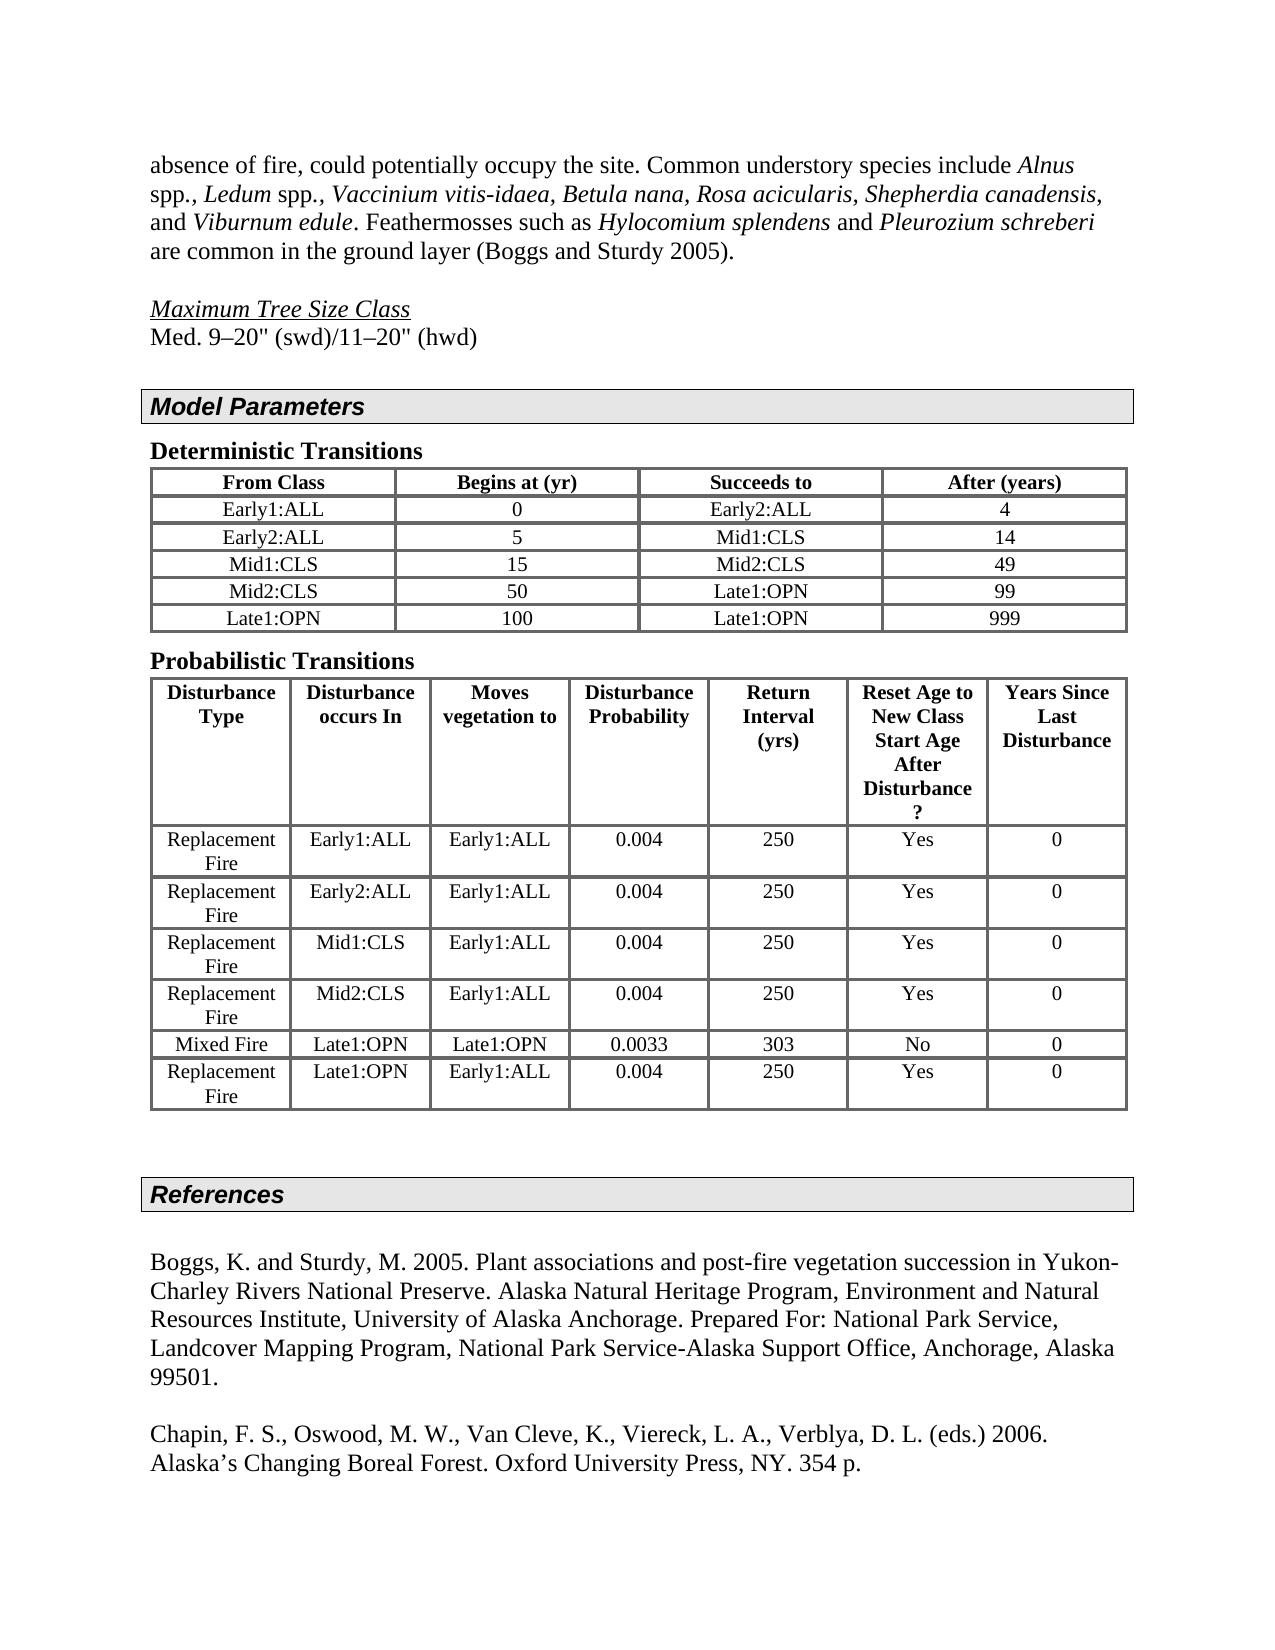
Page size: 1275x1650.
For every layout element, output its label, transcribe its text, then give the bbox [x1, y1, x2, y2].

table_cell Yes [849, 981, 986, 1029]
table_cell 0 [989, 827, 1125, 875]
table_cell 99 [884, 579, 1125, 603]
text Deterministic Transitions [150, 436, 1125, 465]
table_cell 250 [710, 879, 846, 927]
table_cell Late1:OPN [153, 606, 394, 630]
table_cell 250 [710, 827, 846, 875]
table_cell 0.004 [571, 879, 707, 927]
table_cell Mid2:CLS [641, 552, 881, 576]
table_cell Early2:ALL [292, 879, 429, 927]
table_cell 0 [989, 930, 1125, 978]
table_cell Mid1:CLS [641, 525, 881, 549]
table_cell Early1:ALL [432, 879, 568, 927]
text Probabilistic Transitions [150, 646, 1125, 674]
table_cell 49 [884, 552, 1125, 576]
table_cell Replacement Fire [153, 1060, 289, 1108]
table_cell Late1:OPN [292, 1060, 429, 1108]
table_cell Early1:ALL [432, 1060, 568, 1108]
table_cell Yes [849, 1060, 986, 1108]
text Boggs, K. and Sturdy, M. 2005. Plant associations and post-fire vegetation succession in Yukon-Charley Rivers National Preserve. Alaska Natural Heritage Program, Environment and Natural Resources Institute, University of Alaska Anchorage. Prepared For: National Park Service, Landcover Mapping Program, National Park Service-Alaska Support Office, Anchorage, Alaska 99501. [150, 1247, 1125, 1391]
table_cell 250 [710, 1060, 846, 1108]
text References [142, 1178, 1133, 1211]
table_cell Early1:ALL [432, 930, 568, 978]
table_cell 14 [884, 525, 1125, 549]
table_cell 15 [397, 552, 637, 576]
table_header Reset Age to New Class Start Age After Disturbance? [849, 680, 986, 824]
table_header From Class [153, 470, 394, 494]
text Model Parameters [142, 390, 1133, 423]
table_cell 0.004 [571, 930, 707, 978]
table_header Return Interval (yrs) [710, 680, 846, 824]
table_header Begins at (yr) [397, 470, 637, 494]
table_cell 250 [710, 981, 846, 1029]
table_cell 0.004 [571, 1060, 707, 1108]
table_cell Late1:OPN [641, 579, 881, 603]
table_header Disturbance occurs In [292, 680, 429, 824]
table_cell Replacement Fire [153, 930, 289, 978]
table_cell Late1:OPN [432, 1032, 568, 1056]
table_cell 0 [989, 1032, 1125, 1056]
table_cell Late1:OPN [641, 606, 881, 630]
table_cell Replacement Fire [153, 981, 289, 1029]
table_cell Early1:ALL [432, 981, 568, 1029]
table_cell Mid2:CLS [292, 981, 429, 1029]
table_header After (years) [884, 470, 1125, 494]
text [150, 150, 1125, 265]
table_header Disturbance Probability [571, 680, 707, 824]
table_cell Early1:ALL [432, 827, 568, 875]
table_cell 999 [884, 606, 1125, 630]
table_cell Mid2:CLS [153, 579, 394, 603]
table_header Disturbance Type [153, 680, 289, 824]
table_cell Replacement Fire [153, 827, 289, 875]
text Chapin, F. S., Oswood, M. W., Van Cleve, K., Viereck, L. A., Verblya, D. L. (eds.) 2006. Alaska’s Changing Boreal Forest. Oxford University Press, NY. 354 p. [150, 1419, 1125, 1477]
table_cell 0.004 [571, 827, 707, 875]
text Maximum Tree Size ClassMed. 9–20" (swd)/11–20" (hwd) [150, 294, 1125, 351]
table_cell 0 [989, 981, 1125, 1029]
table_cell 250 [710, 930, 846, 978]
table_cell 100 [397, 606, 637, 630]
table_cell 5 [397, 525, 637, 549]
table_header Moves vegetation to [432, 680, 568, 824]
table_cell Early1:ALL [153, 498, 394, 521]
table_cell 4 [884, 498, 1125, 521]
table_cell 0 [397, 498, 637, 521]
table_cell No [849, 1032, 986, 1056]
table_cell Early2:ALL [641, 498, 881, 521]
table_cell Yes [849, 879, 986, 927]
table_cell Early1:ALL [292, 827, 429, 875]
table_cell Late1:OPN [292, 1032, 429, 1056]
table_cell 303 [710, 1032, 846, 1056]
table_cell Early2:ALL [153, 525, 394, 549]
table_cell Mid1:CLS [292, 930, 429, 978]
table_header Succeeds to [641, 470, 881, 494]
table_cell 0.004 [571, 981, 707, 1029]
table_cell Mixed Fire [153, 1032, 289, 1056]
table_cell 0 [989, 1060, 1125, 1108]
table_cell 0 [989, 879, 1125, 927]
table_cell Replacement Fire [153, 879, 289, 927]
table_cell Yes [849, 930, 986, 978]
table_cell Mid1:CLS [153, 552, 394, 576]
table_header Years Since Last Disturbance [989, 680, 1125, 824]
table_cell Yes [849, 827, 986, 875]
table_cell 50 [397, 579, 637, 603]
table_cell 0.0033 [571, 1032, 707, 1056]
